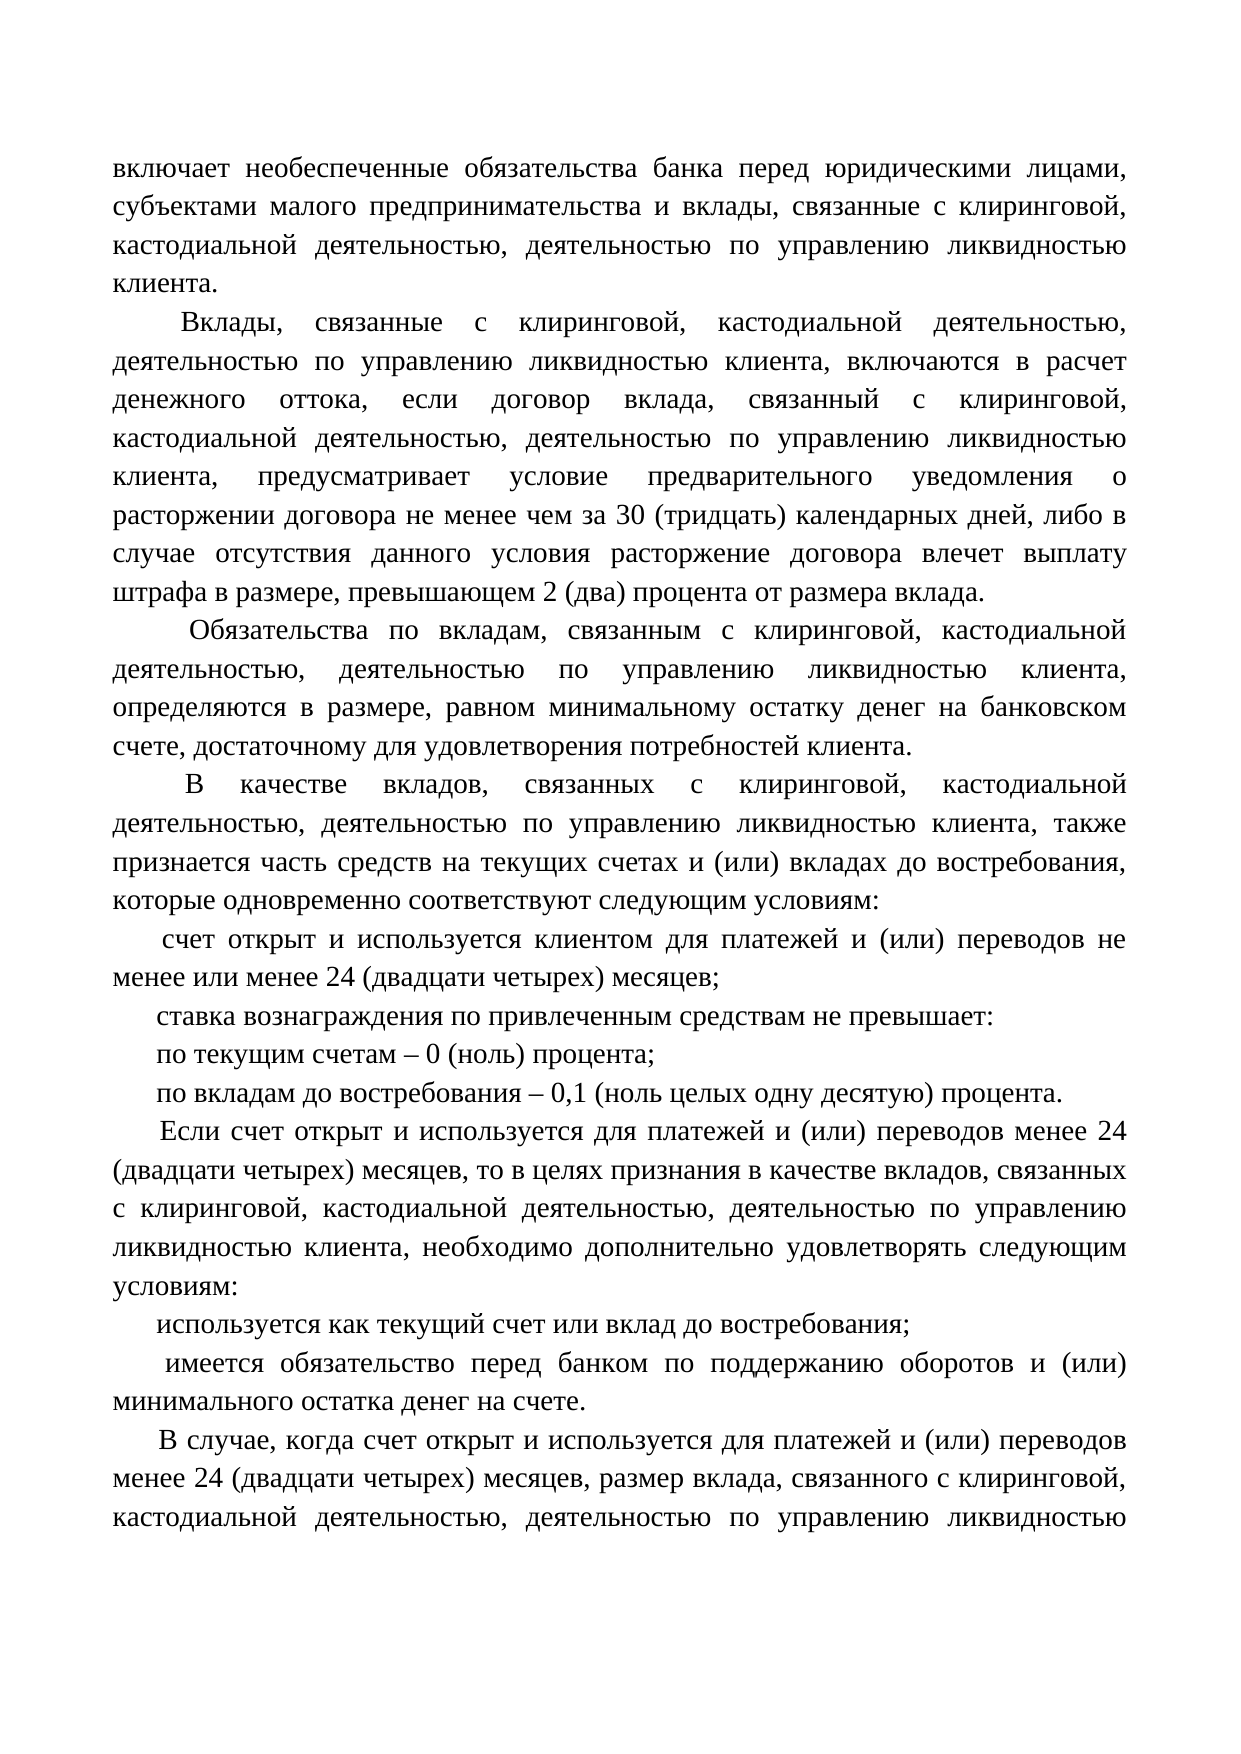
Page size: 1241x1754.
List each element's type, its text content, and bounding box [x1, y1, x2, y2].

text Если счет открыт и используется для платежей и (или) переводов менее 24 (двадцати четырех) месяцев, то в целях признания в качестве вкладов, связанных с клиринговой, кастодиальной деятельностью, деятельностью по управлению ликвидностью клиента, необходимо дополнительно удовлетворять следующим условиям: [112, 1113, 1128, 1301]
text по вкладам до востребования – 0,1 (ноль целых одну десятую) процента. [112, 1075, 1128, 1108]
text по текущим счетам – 0 (ноль) процента; [112, 1036, 1128, 1070]
text используется как текущий счет или вклад до востребования; [112, 1306, 1128, 1340]
text имеется обязательство перед банком по поддержанию оборотов и (или) минимального остатка денег на счете. [112, 1345, 1128, 1417]
text В качестве вкладов, связанных с клиринговой, кастодиальной деятельностью, деятельностью по управлению ликвидностью клиента, также признается часть средств на текущих счетах и (или) вкладах до востребования, которые одновременно соответствуют следующим условиям: [112, 767, 1128, 916]
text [112, 150, 1128, 299]
text ставка вознаграждения по привлеченным средствам не превышает: [112, 998, 1128, 1031]
text Обязательства по вкладам, связанным с клиринговой, кастодиальной деятельностью, деятельностью по управлению ликвидностью клиента, определяются в размере, равном минимальному остатку денег на банковском счете, достаточному для удовлетворения потребностей клиента. [112, 612, 1128, 762]
text счет открыт и используется клиентом для платежей и (или) переводов не менее или менее 24 (двадцати четырех) месяцев; [112, 921, 1128, 993]
text Вклады, связанные с клиринговой, кастодиальной деятельностью, деятельностью по управлению ликвидностью клиента, включаются в расчет денежного оттока, если договор вклада, связанный с клиринговой, кастодиальной деятельностью, деятельностью по управлению ликвидностью клиента, предусматривает условие предварительного уведомления о расторжении договора не менее чем за 30 (тридцать) календарных дней, либо в случае отсутствия данного условия расторжение договора влечет выплату штрафа в размере, превышающем 2 (два) процента от размера вклада. [112, 304, 1128, 607]
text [112, 1422, 1128, 1532]
